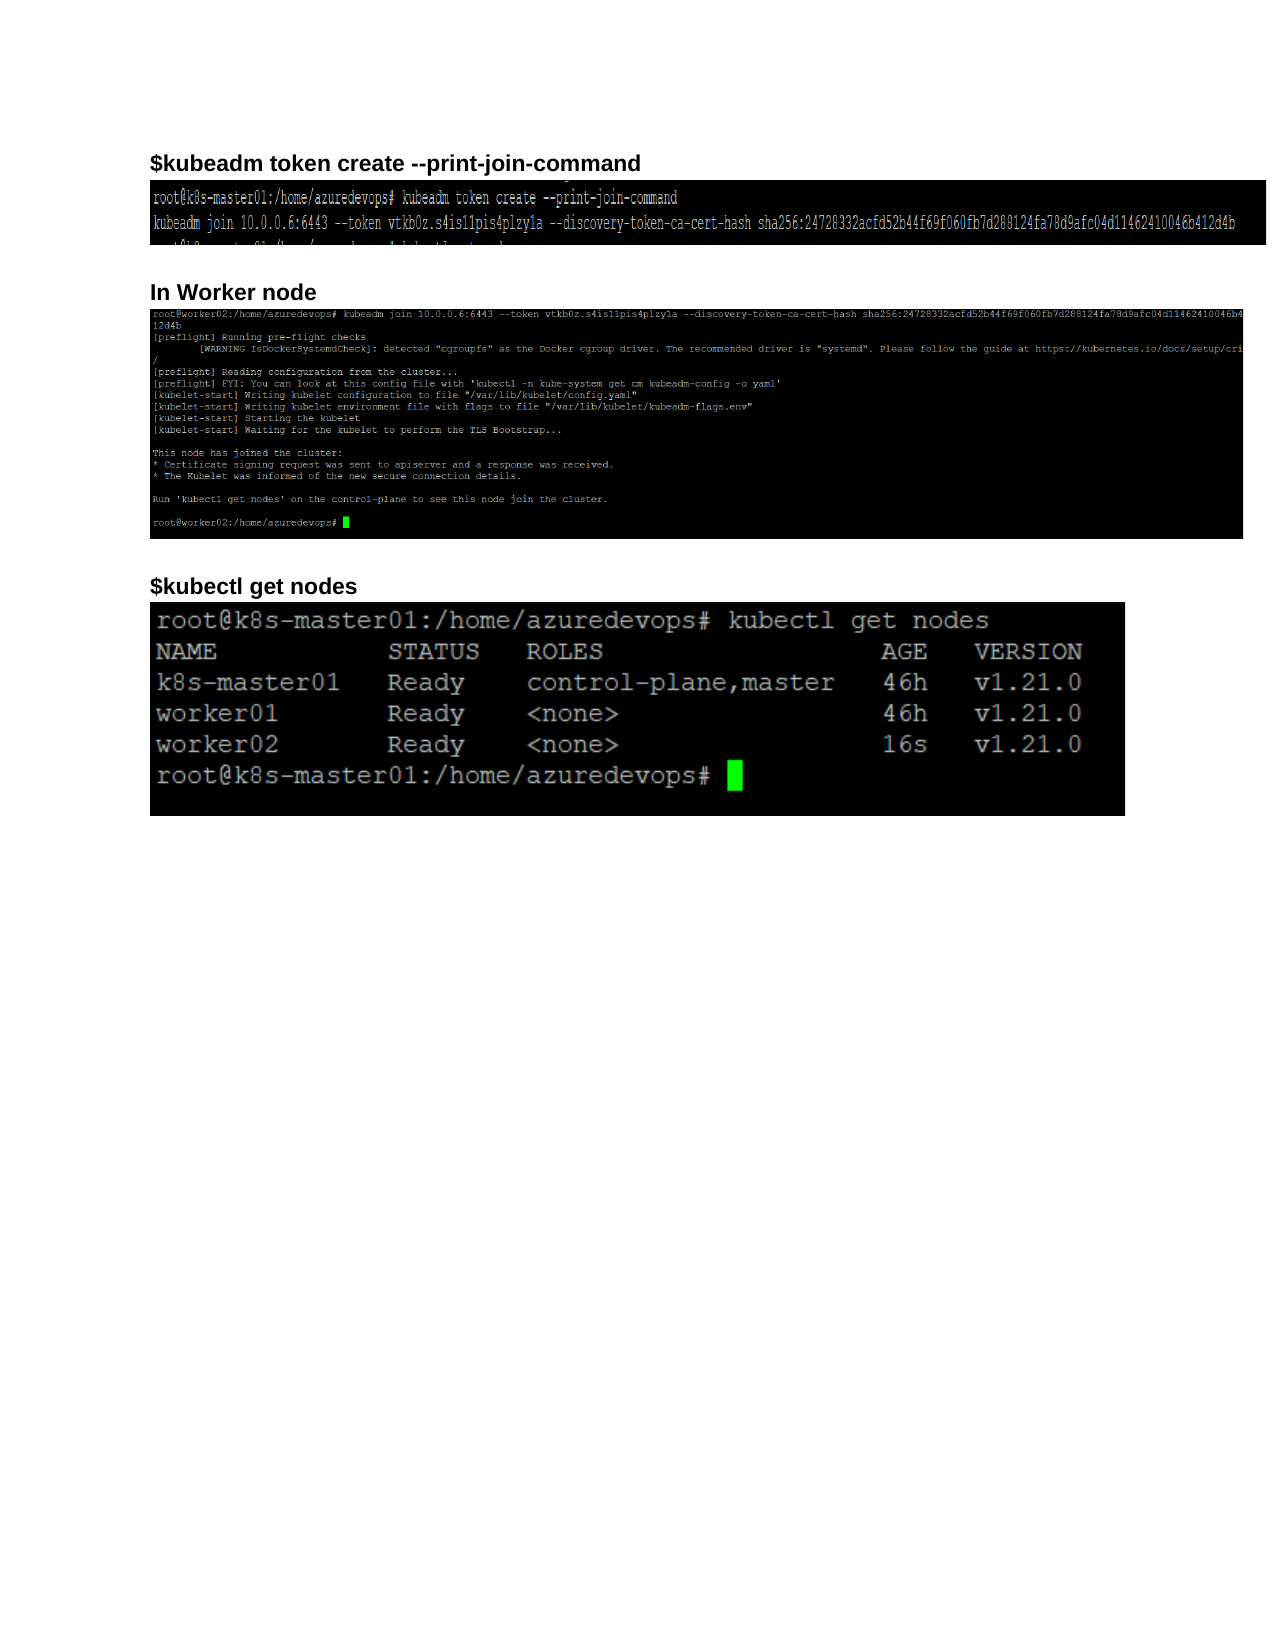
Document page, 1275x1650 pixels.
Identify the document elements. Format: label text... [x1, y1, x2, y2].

picture [150, 309, 1244, 539]
text In Worker node [150, 279, 1125, 305]
text $kubectl get nodes [150, 573, 1125, 599]
picture [150, 180, 1267, 245]
text $kubeadm token create --print-join-command [150, 150, 1125, 176]
picture [150, 602, 1125, 816]
